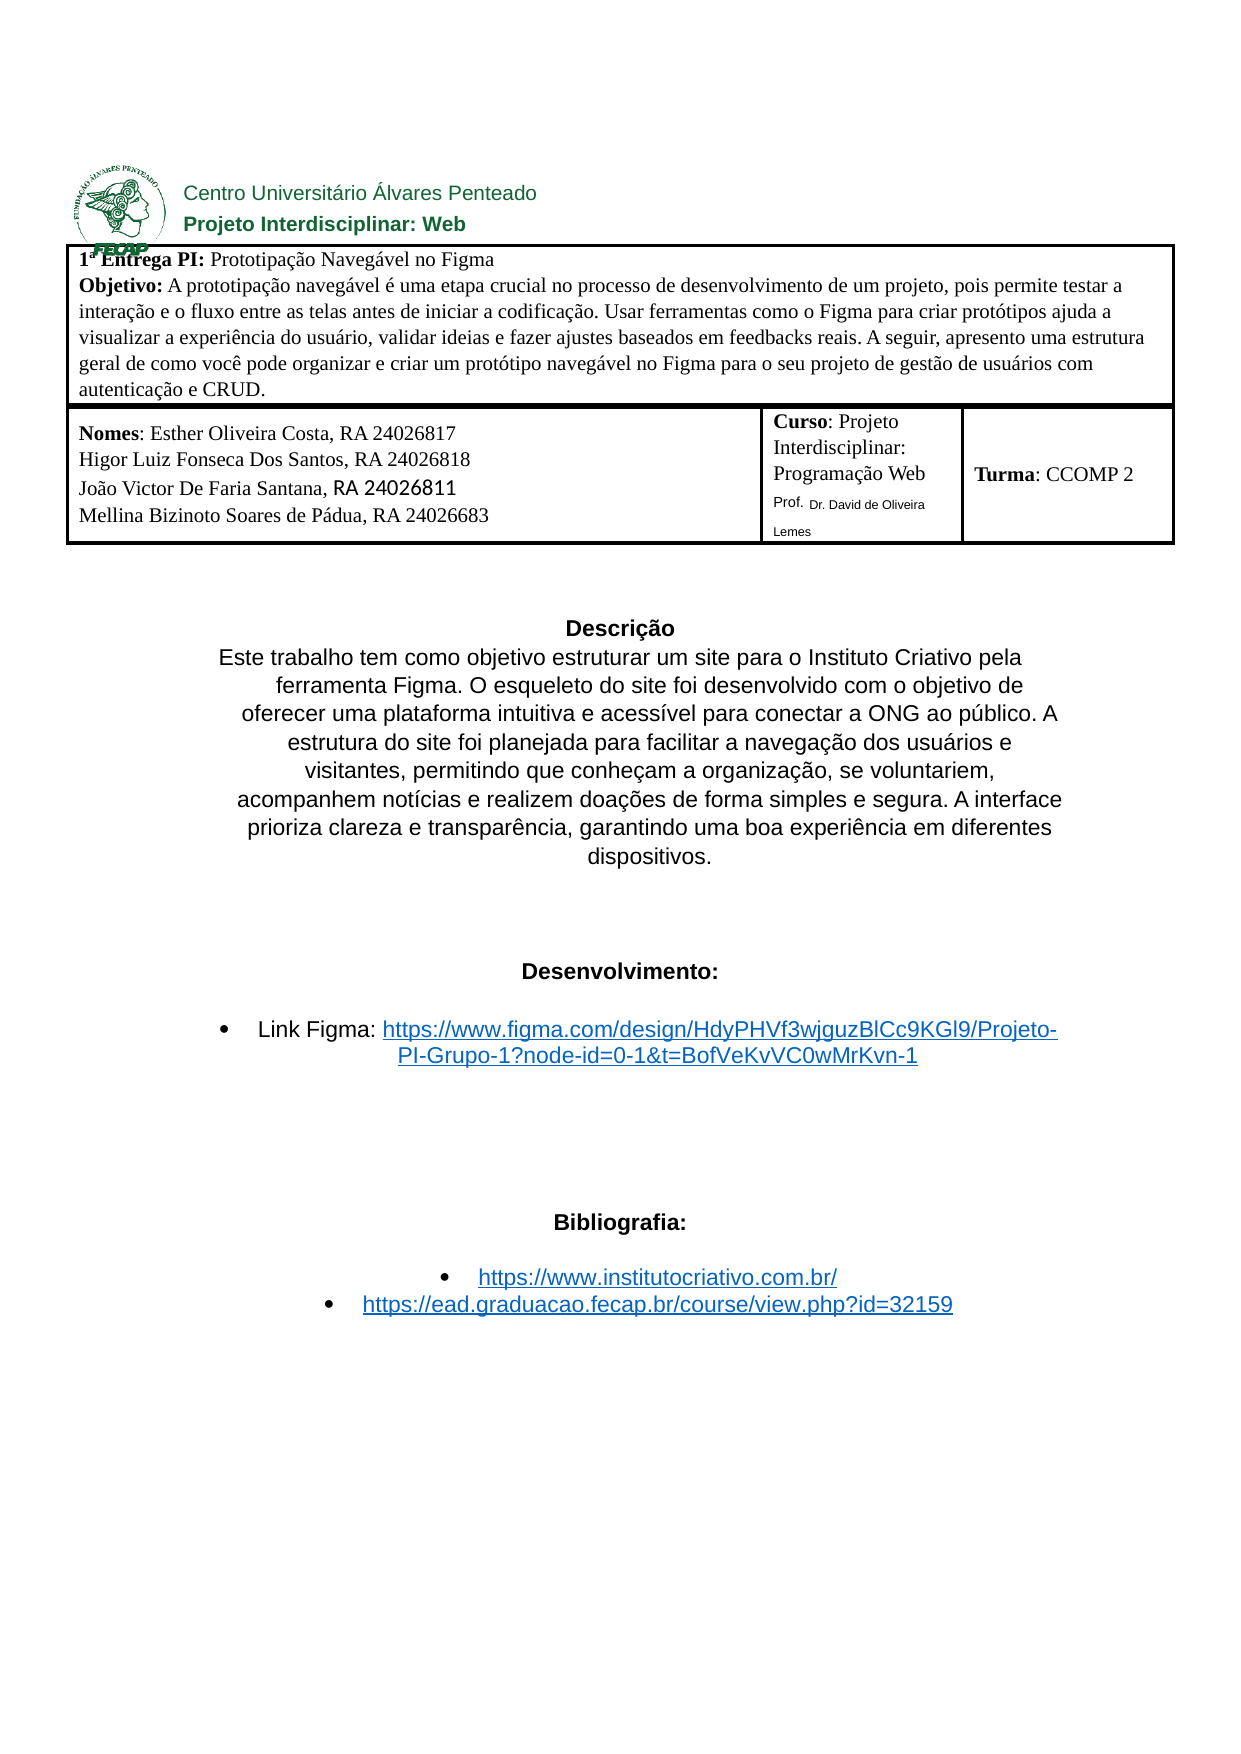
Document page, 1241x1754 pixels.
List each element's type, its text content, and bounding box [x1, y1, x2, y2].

text Bibliografia: [177, 1209, 1063, 1235]
picture [65, 160, 175, 265]
table_header Nomes: Esther Oliveira Costa, RA 24026817 Higor Luiz Fonseca Dos Santos, RA 24026818 João Victor De Faria Santana, RA 24026811 Mellina Bizinoto Soares de Pádua, RA 24026683 [69, 409, 760, 541]
text Este trabalho tem como objetivo estruturar um site para o Instituto Criativo pela ferramenta Figma. O esqueleto do site foi desenvolvido com o objetivo de oferecer uma plataforma intuitiva e acessível para conectar a ONG ao público. A estrutura do site foi planejada para facilitar a navegação dos usuários e visitantes, permitindo que conheçam a organização, se voluntariem, acompanhem notícias e realizem doações de forma simples e segura. A interface prioriza clareza e transparência, garantindo uma boa experiência em diferentes dispositivos. [177, 643, 1063, 869]
table_header Turma: CCOMP 2 [964, 409, 1172, 541]
table_header 1ª Entrega PI: Prototipação Navegável no Figma Objetivo: A prototipação navegável é uma etapa crucial no processo de desenvolvimento de um projeto, pois permite testar a interação e o fluxo entre as telas antes de iniciar a codificação. Usar ferramentas como o Figma para criar protótipos ajuda a visualizar a experiência do usuário, validar ideias e fazer ajustes baseados em feedbacks reais. A seguir, apresento uma estrutura geral de como você pode organizar e criar um protótipo navegável no Figma para o seu projeto de gestão de usuários com autenticação e CRUD. [69, 247, 1172, 403]
text Descrição [177, 615, 1063, 641]
text Centro Universitário Álvares Penteado [177, 181, 1056, 205]
list https://www.institutocriativo.com.br/ [215, 1264, 1063, 1291]
list Link Figma: https://www.figma.com/design/HdyPHVf3wjguzBlCc9KGl9/Projeto-PI-Grupo-1?node-id=0-1&t=BofVeKvVC0wMrKvn-1 [215, 1016, 1063, 1068]
table_header Curso: Projeto Interdisciplinar: Programação Web Prof. Dr. David de Oliveira Lemes [763, 409, 961, 541]
text Projeto Interdisciplinar: Web [177, 212, 1056, 236]
text Desenvolvimento: [177, 958, 1063, 984]
list https://ead.graduacao.fecap.br/course/view.php?id=32159 [215, 1291, 1063, 1317]
